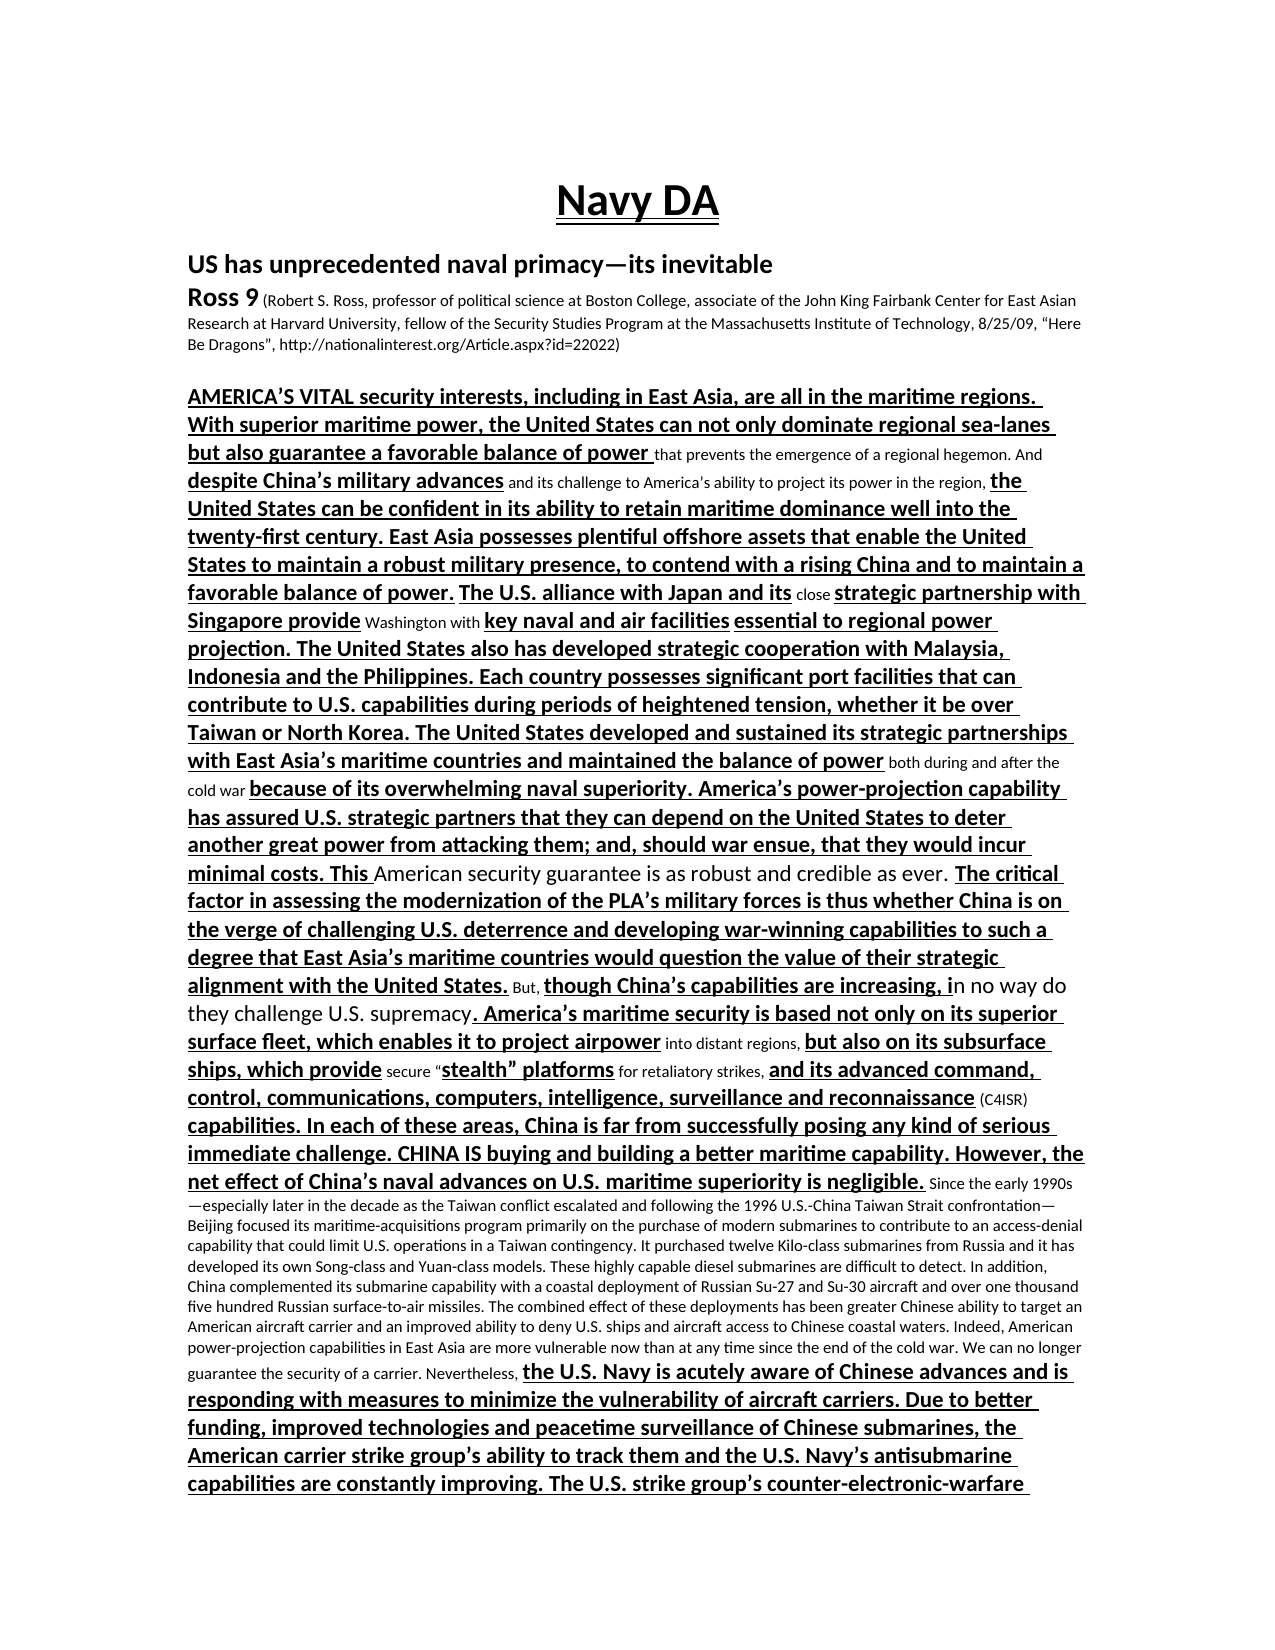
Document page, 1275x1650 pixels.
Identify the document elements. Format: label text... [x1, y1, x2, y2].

text US has unprecedented naval primacy—its inevitable [187, 248, 1087, 281]
text Ross 9 (Robert S. Ross, professor of political science at Boston College, associate of the John King Fairbank Center for East Asian Research at Harvard University, fellow of the Security Studies Program at the Massachusetts Institute of Technology, 8/25/09, “Here Be Dragons”, http://nationalinterest.org/Article.aspx?id=22022) [187, 281, 1087, 354]
subtitle Navy DA [187, 171, 1087, 227]
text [187, 382, 1087, 1497]
